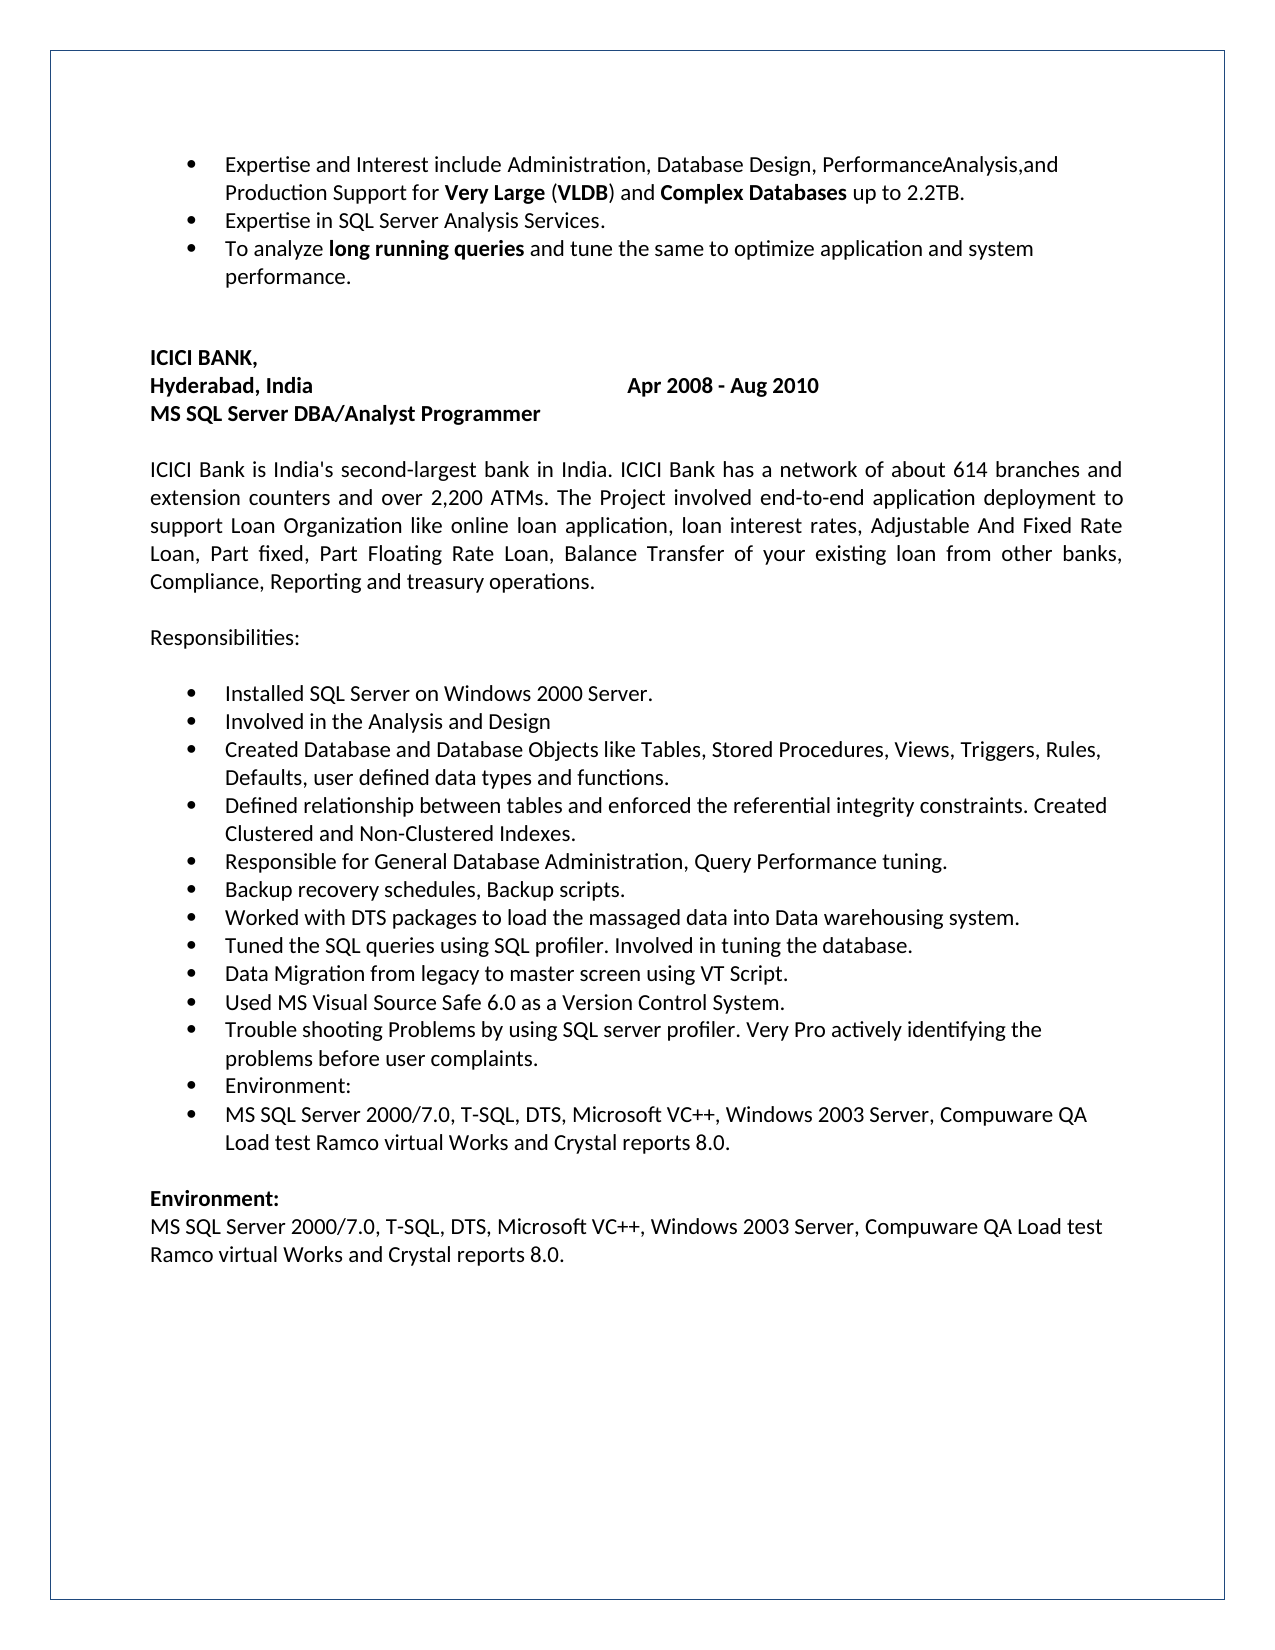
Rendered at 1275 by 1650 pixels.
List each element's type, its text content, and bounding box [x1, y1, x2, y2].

list Trouble shooting Problems by using SQL server profiler. Very Pro actively identifying the problems before user complaints. [187, 1016, 1125, 1072]
list Expertise in SQL Server Analysis Services. [187, 206, 1110, 234]
text Responsibilities: [150, 623, 1125, 651]
text Environment: [150, 1184, 1125, 1212]
list To analyze long running queries and tune the same to optimize application and system performance. [187, 234, 1110, 290]
text ICICI BANK, [150, 343, 1125, 371]
text MS SQL Server 2000/7.0, T-SQL, DTS, Microsoft VC++, Windows 2003 Server, Compuware QA Load test Ramco virtual Works and Crystal reports 8.0. [150, 1212, 1125, 1268]
list Used MS Visual Source Safe 6.0 as a Version Control System. [187, 988, 1125, 1016]
list MS SQL Server 2000/7.0, T-SQL, DTS, Microsoft VC++, Windows 2003 Server, Compuware QA Load test Ramco virtual Works and Crystal reports 8.0. [187, 1100, 1125, 1156]
list Expertise and Interest include Administration, Database Design, PerformanceAnalysis,and Production Support for Very Large (VLDB) and Complex Databases up to 2.2TB. [187, 150, 1110, 206]
list Involved in the Analysis and Design [187, 707, 1125, 735]
list Data Migration from legacy to master screen using VT Script. [187, 959, 1125, 988]
list Tuned the SQL queries using SQL profiler. Involved in tuning the database. [187, 932, 1125, 959]
list Installed SQL Server on Windows 2000 Server. [187, 679, 1125, 707]
list Worked with DTS packages to load the massaged data into Data warehousing system. [187, 903, 1125, 932]
text ICICI Bank is India's second-largest bank in India. ICICI Bank has a network of about 614 branches and extension counters and over 2,200 ATMs. The Project involved end-to-end application deployment to support Loan Organization like online loan application, loan interest rates, Adjustable And Fixed Rate Loan, Part fixed, Part Floating Rate Loan, Balance Transfer of your existing loan from other banks, Compliance, Reporting and treasury operations. [150, 455, 1125, 595]
list Defined relationship between tables and enforced the referential integrity constraints. Created Clustered and Non-Clustered Indexes. [187, 791, 1125, 847]
list Environment: [187, 1072, 1125, 1100]
text Hyderabad, India Apr 2008 - Aug 2010 [150, 371, 1125, 399]
list Responsible for General Database Administration, Query Performance tuning. [187, 847, 1125, 876]
text MS SQL Server DBA/Analyst Programmer [150, 399, 1125, 427]
list Backup recovery schedules, Backup scripts. [187, 876, 1125, 903]
list Created Database and Database Objects like Tables, Stored Procedures, Views, Triggers, Rules, Defaults, user defined data types and functions. [187, 735, 1125, 791]
